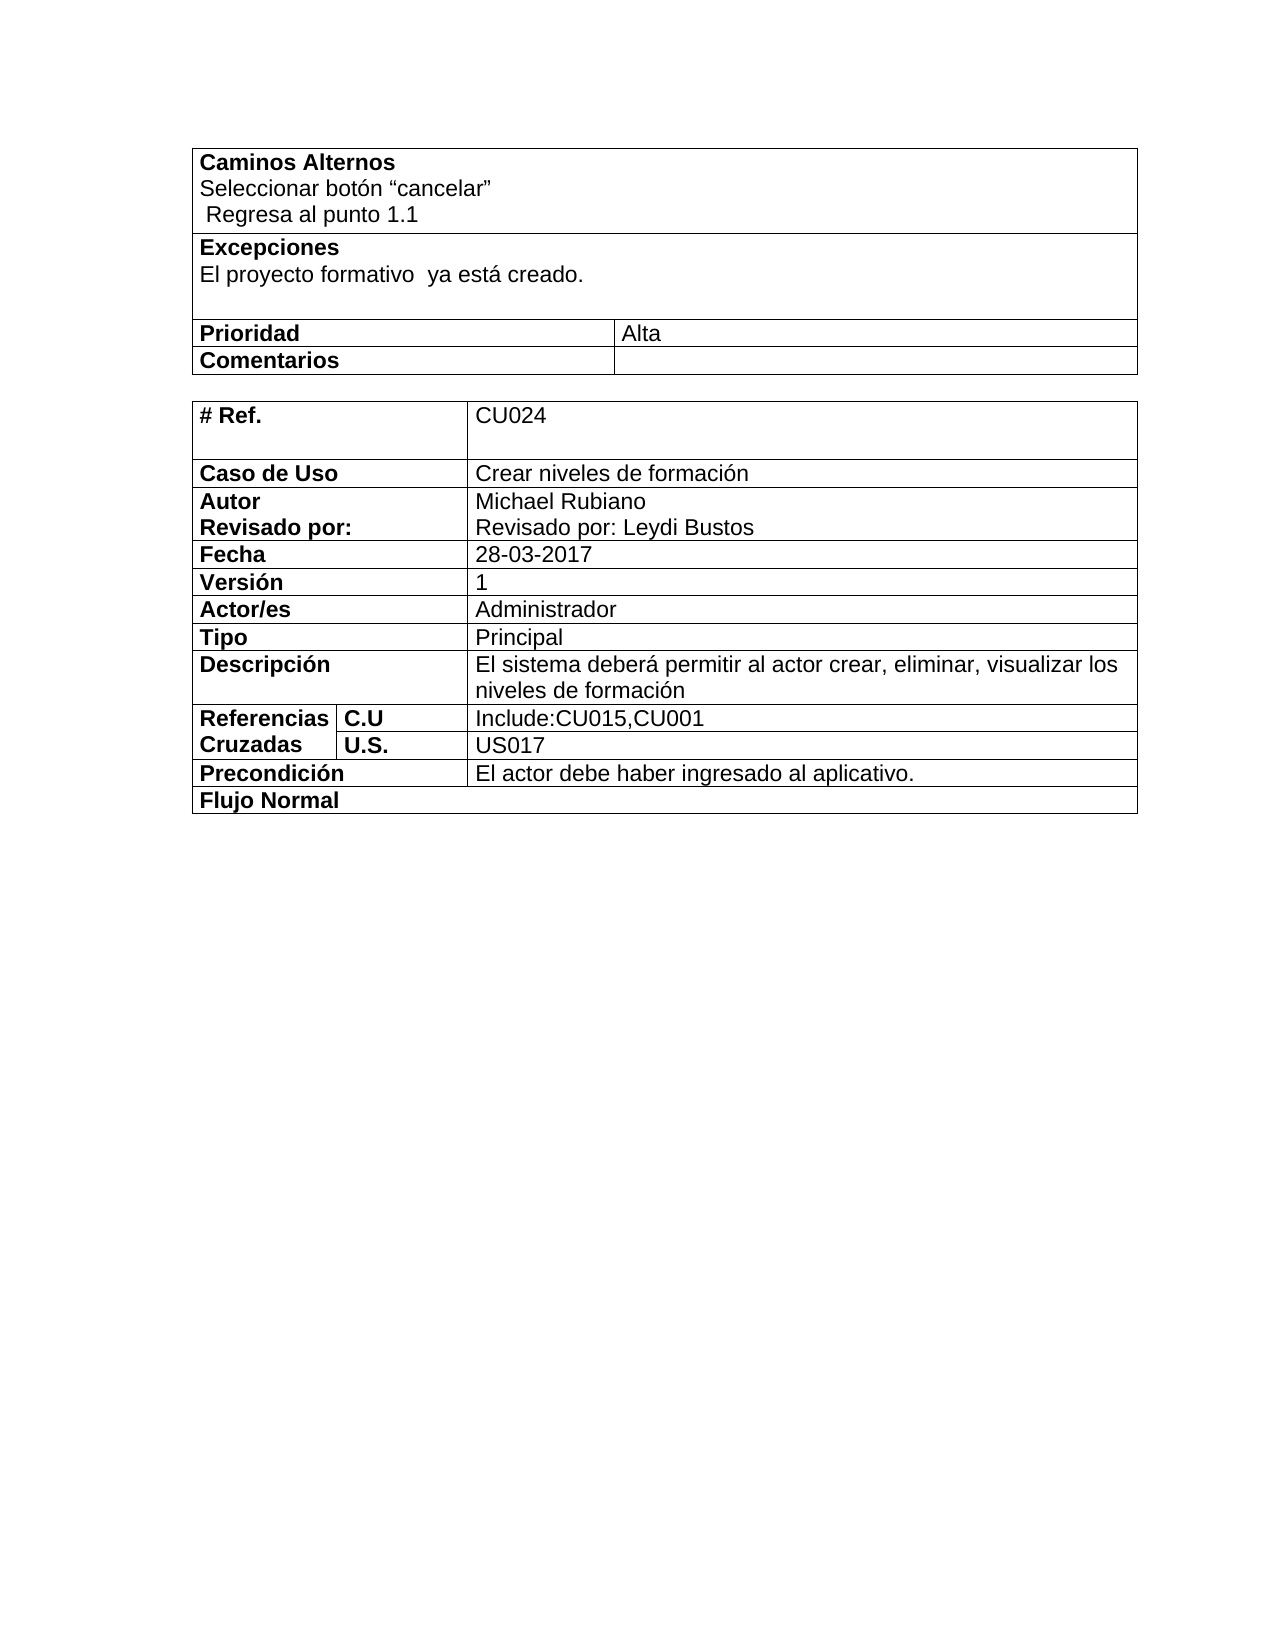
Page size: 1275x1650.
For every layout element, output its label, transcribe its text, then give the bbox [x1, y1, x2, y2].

table_cell Caso de Uso [193, 460, 467, 487]
table_cell U.S. [337, 732, 467, 758]
table_cell [615, 347, 1137, 374]
table_cell Alta [615, 320, 1137, 346]
table_cell Tipo [193, 624, 467, 650]
table_cell Caminos Alternos Seleccionar botón “cancelar” Regresa al punto 1.1 [193, 149, 1137, 233]
table_header CU024 [468, 402, 1137, 459]
table_cell Referencias Cruzadas [193, 705, 336, 758]
table_cell Autor Revisado por: [193, 488, 467, 540]
table_cell Flujo Normal [193, 787, 1137, 813]
table_cell El actor debe haber ingresado al aplicativo. [468, 760, 1137, 786]
table_cell 1 [468, 569, 1137, 595]
table_cell El sistema deberá permitir al actor crear, eliminar, visualizar los niveles de formación [468, 651, 1137, 704]
table_cell Precondición [193, 760, 467, 786]
table_cell Prioridad [193, 320, 614, 346]
table_cell US017 [468, 732, 1137, 758]
table_cell Descripción [193, 651, 467, 704]
table_cell Administrador [468, 596, 1137, 623]
table_cell Principal [468, 624, 1137, 650]
table_cell C.U [337, 705, 467, 731]
table_cell Include:CU015,CU001 [468, 705, 1137, 731]
table_cell Michael Rubiano Revisado por: Leydi Bustos [468, 488, 1137, 540]
table_header # Ref. [193, 402, 467, 459]
table_cell Actor/es [193, 596, 467, 623]
table_cell Crear niveles de formación [468, 460, 1137, 487]
table_cell Versión [193, 569, 467, 595]
table_cell Excepciones El proyecto formativo ya está creado. [193, 234, 1137, 319]
table_cell 28-03-2017 [468, 541, 1137, 568]
table_cell Comentarios [193, 347, 614, 374]
table_cell Fecha [193, 541, 467, 568]
